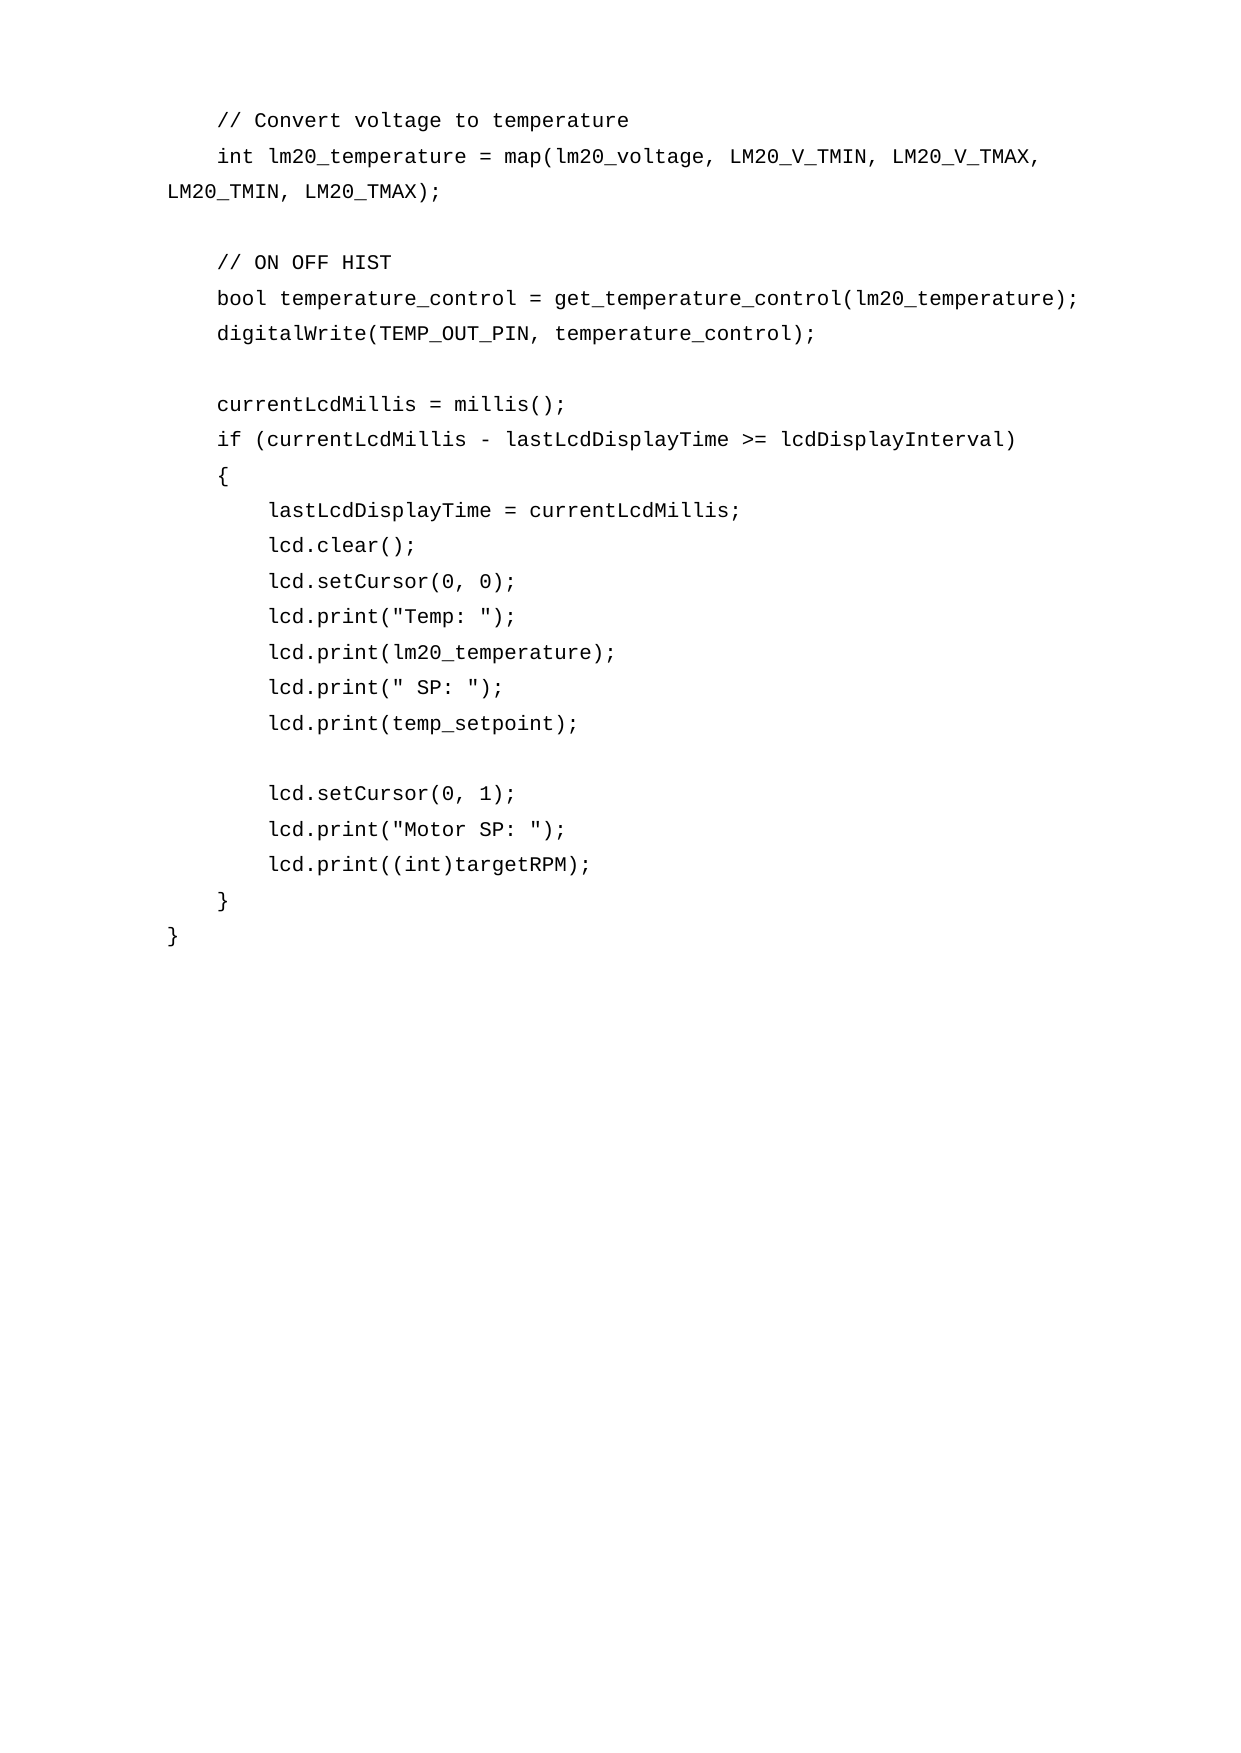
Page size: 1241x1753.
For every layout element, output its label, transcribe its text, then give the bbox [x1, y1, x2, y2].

text lcd.print("Temp: "); [167, 606, 1163, 630]
text currentLcdMillis = millis(); [167, 394, 1163, 417]
text lcd.clear(); [167, 535, 1163, 559]
text lcd.print((int)targetRPM); [167, 854, 1163, 878]
text // Convert voltage to temperature [167, 110, 1163, 134]
text bool temperature_control = get_temperature_control(lm20_temperature); [167, 287, 1163, 311]
text // ON OFF HIST [167, 252, 1163, 276]
text if (currentLcdMillis - lastLcdDisplayTime >= lcdDisplayInterval) [167, 429, 1163, 453]
text { [167, 464, 1163, 488]
text digitalWrite(TEMP_OUT_PIN, temperature_control); [167, 323, 1163, 347]
text lcd.setCursor(0, 0); [167, 571, 1163, 594]
text lastLcdDisplayTime = currentLcdMillis; [167, 500, 1163, 524]
text } [167, 889, 1163, 913]
text lcd.print(" SP: "); [167, 677, 1163, 701]
text lcd.setCursor(0, 1); [167, 783, 1163, 807]
text } [167, 925, 1163, 949]
text lcd.print("Motor SP: "); [167, 819, 1163, 842]
text int lm20_temperature = map(lm20_voltage, LM20_V_TMIN, LM20_V_TMAX, LM20_TMIN, LM20_TMAX); [167, 146, 1163, 205]
text lcd.print(temp_setpoint); [167, 712, 1163, 736]
text lcd.print(lm20_temperature); [167, 642, 1163, 665]
